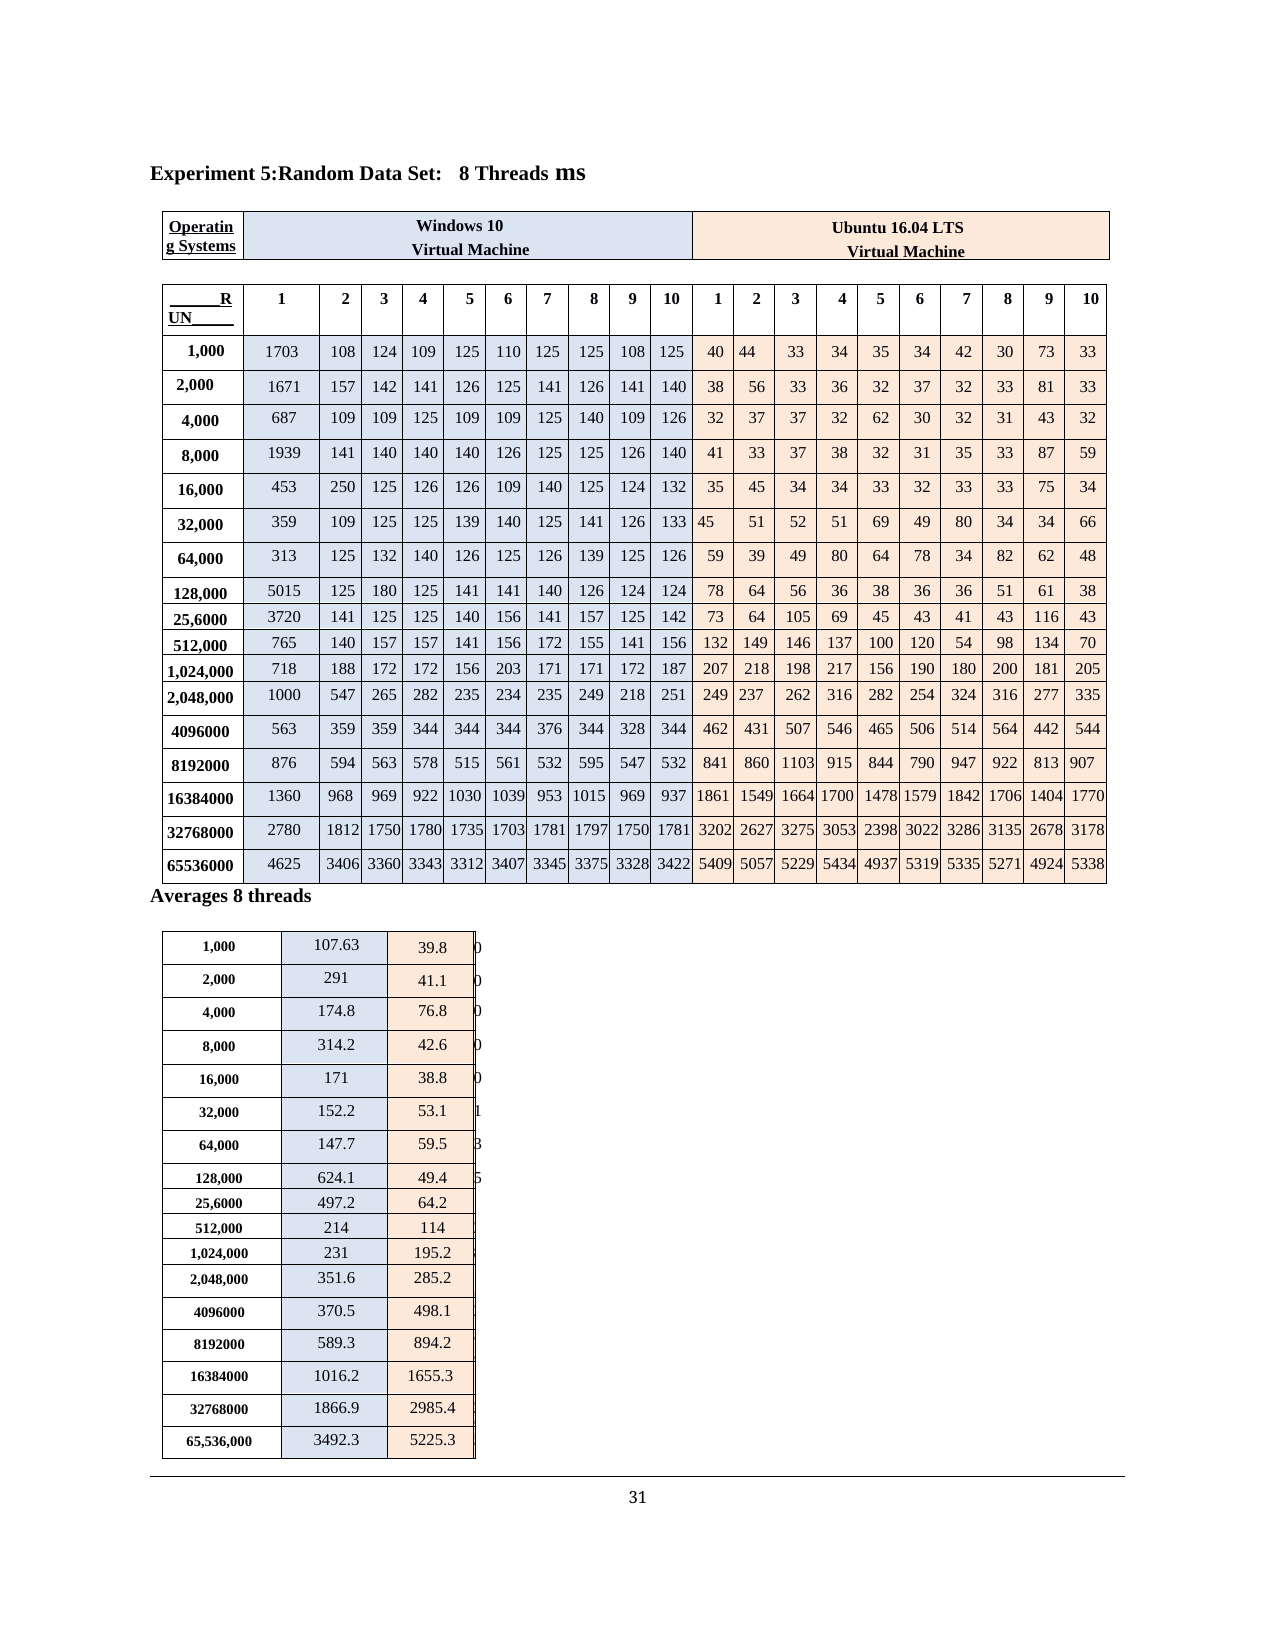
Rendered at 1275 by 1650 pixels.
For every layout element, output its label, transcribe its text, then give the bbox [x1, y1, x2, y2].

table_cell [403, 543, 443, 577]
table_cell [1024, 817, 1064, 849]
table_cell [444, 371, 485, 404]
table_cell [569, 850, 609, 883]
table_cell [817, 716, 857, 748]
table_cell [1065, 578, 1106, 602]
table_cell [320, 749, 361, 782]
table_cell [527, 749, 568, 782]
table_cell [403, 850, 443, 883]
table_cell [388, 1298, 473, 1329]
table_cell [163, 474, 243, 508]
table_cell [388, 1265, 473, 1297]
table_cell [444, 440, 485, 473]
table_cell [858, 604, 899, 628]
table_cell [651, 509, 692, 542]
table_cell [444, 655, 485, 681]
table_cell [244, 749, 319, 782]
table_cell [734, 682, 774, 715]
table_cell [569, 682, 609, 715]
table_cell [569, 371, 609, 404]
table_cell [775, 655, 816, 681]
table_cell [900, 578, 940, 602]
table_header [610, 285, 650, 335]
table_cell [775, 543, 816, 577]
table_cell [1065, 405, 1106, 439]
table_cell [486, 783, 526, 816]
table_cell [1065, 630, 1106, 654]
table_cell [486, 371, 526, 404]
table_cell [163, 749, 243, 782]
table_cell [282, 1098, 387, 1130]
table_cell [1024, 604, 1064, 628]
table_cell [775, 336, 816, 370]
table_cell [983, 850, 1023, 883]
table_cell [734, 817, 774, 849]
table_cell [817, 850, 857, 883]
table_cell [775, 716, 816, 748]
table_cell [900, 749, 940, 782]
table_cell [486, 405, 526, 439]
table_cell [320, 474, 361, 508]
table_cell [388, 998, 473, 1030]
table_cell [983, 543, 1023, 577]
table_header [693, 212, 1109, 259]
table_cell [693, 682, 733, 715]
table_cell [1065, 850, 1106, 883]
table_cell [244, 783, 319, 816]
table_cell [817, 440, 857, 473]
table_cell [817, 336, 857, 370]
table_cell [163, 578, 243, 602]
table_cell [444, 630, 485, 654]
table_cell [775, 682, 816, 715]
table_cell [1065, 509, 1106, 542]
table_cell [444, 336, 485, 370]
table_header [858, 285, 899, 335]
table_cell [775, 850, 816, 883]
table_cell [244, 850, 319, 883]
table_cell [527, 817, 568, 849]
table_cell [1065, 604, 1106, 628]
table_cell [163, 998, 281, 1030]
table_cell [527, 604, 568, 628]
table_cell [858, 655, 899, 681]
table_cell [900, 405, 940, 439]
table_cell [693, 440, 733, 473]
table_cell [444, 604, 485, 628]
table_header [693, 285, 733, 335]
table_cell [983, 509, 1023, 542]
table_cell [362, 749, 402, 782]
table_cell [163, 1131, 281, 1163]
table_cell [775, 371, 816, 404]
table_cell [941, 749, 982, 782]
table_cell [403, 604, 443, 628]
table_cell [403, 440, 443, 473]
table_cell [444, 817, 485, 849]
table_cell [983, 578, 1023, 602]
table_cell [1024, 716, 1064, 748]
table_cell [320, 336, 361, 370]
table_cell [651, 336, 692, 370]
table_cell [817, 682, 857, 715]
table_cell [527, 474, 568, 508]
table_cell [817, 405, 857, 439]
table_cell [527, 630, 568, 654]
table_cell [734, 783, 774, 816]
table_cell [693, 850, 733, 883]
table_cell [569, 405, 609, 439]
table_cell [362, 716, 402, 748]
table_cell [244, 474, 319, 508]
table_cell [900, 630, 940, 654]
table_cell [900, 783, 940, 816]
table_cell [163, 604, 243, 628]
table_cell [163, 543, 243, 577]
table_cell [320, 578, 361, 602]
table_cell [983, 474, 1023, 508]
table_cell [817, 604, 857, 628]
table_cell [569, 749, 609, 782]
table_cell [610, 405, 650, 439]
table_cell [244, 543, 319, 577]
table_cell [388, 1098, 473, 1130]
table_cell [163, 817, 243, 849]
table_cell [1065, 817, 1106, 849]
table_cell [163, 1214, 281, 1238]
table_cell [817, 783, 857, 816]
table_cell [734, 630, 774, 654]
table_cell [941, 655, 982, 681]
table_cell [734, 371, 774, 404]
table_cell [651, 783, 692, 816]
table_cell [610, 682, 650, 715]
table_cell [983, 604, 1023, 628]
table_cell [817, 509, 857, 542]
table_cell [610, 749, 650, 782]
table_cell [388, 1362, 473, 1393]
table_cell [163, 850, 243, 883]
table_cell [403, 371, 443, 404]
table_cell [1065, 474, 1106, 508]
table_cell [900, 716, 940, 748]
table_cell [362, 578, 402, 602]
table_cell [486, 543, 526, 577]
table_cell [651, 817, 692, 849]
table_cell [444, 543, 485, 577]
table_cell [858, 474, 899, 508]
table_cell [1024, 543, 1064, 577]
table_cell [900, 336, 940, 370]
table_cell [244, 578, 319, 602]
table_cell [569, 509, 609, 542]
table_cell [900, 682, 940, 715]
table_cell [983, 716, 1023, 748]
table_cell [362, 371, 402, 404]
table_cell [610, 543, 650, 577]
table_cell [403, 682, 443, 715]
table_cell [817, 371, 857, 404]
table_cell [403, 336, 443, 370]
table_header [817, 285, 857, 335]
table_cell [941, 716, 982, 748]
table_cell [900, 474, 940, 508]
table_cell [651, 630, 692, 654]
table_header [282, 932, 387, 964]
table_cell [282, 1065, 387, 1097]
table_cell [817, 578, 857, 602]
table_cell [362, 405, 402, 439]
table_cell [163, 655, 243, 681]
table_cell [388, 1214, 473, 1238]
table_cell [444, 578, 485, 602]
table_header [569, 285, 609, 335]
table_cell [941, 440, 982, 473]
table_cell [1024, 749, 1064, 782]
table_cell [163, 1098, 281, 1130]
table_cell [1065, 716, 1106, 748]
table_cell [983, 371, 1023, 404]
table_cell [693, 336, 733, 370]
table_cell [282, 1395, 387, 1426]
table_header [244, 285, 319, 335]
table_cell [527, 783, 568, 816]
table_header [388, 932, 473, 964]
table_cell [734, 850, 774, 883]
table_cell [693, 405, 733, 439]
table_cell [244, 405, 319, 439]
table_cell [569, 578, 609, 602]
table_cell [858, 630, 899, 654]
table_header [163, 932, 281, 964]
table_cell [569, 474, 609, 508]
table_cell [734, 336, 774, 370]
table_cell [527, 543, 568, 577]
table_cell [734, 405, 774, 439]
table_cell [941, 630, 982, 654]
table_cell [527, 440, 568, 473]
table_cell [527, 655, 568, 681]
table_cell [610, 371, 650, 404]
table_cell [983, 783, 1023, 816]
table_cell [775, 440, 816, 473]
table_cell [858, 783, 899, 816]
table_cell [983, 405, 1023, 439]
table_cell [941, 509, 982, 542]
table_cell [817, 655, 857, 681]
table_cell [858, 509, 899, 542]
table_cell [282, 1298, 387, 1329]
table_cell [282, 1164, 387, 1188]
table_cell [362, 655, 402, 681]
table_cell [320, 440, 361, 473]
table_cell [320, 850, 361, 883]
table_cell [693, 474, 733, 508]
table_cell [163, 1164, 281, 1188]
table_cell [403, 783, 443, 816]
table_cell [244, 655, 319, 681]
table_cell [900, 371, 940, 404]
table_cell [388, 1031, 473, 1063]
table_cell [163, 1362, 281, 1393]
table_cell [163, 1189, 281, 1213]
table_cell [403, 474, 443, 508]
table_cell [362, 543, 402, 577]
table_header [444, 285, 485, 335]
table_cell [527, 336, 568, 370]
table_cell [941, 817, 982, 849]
text Experiment 5:Random Data Set: 8 Threads ms [150, 157, 1125, 186]
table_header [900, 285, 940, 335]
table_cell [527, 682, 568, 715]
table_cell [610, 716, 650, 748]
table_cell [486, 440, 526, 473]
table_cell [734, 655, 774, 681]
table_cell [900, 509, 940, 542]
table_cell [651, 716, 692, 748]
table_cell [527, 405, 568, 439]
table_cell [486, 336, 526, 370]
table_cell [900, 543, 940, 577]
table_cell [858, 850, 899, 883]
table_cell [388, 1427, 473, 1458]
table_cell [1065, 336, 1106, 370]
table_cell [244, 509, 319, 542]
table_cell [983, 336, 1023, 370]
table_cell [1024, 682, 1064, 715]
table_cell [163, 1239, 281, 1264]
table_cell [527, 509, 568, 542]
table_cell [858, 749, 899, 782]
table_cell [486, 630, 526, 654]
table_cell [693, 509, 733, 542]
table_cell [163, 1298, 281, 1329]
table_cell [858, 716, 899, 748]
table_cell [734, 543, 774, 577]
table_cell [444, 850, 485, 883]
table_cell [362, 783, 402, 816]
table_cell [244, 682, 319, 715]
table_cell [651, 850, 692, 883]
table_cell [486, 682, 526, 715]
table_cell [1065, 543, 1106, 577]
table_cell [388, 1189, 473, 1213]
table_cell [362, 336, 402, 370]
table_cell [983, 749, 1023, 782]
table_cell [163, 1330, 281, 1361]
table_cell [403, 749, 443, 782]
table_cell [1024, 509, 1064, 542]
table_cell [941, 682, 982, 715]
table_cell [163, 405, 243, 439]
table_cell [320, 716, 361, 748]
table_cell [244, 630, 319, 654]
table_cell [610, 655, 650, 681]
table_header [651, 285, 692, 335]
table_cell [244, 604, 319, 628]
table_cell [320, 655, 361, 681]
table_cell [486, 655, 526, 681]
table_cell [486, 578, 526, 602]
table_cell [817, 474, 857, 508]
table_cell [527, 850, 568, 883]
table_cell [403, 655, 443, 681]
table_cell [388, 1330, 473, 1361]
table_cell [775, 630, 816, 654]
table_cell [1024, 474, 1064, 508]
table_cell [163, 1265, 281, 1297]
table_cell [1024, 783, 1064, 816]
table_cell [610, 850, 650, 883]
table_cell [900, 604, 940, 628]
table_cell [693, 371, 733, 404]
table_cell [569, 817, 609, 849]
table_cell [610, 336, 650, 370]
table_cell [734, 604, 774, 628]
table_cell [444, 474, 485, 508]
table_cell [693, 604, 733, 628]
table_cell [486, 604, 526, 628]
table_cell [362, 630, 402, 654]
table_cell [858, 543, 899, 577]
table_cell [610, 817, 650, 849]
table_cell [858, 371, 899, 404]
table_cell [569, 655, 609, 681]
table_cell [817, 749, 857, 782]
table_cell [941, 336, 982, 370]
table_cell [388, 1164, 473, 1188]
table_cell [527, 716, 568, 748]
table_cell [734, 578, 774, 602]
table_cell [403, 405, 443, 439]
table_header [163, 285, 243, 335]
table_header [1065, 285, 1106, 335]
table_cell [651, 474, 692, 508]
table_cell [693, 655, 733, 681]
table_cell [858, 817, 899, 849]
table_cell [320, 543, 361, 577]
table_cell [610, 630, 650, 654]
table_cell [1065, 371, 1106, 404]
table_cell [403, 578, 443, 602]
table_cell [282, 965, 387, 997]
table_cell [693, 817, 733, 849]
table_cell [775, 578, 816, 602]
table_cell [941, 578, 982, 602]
text Averages 8 threads [150, 884, 1125, 906]
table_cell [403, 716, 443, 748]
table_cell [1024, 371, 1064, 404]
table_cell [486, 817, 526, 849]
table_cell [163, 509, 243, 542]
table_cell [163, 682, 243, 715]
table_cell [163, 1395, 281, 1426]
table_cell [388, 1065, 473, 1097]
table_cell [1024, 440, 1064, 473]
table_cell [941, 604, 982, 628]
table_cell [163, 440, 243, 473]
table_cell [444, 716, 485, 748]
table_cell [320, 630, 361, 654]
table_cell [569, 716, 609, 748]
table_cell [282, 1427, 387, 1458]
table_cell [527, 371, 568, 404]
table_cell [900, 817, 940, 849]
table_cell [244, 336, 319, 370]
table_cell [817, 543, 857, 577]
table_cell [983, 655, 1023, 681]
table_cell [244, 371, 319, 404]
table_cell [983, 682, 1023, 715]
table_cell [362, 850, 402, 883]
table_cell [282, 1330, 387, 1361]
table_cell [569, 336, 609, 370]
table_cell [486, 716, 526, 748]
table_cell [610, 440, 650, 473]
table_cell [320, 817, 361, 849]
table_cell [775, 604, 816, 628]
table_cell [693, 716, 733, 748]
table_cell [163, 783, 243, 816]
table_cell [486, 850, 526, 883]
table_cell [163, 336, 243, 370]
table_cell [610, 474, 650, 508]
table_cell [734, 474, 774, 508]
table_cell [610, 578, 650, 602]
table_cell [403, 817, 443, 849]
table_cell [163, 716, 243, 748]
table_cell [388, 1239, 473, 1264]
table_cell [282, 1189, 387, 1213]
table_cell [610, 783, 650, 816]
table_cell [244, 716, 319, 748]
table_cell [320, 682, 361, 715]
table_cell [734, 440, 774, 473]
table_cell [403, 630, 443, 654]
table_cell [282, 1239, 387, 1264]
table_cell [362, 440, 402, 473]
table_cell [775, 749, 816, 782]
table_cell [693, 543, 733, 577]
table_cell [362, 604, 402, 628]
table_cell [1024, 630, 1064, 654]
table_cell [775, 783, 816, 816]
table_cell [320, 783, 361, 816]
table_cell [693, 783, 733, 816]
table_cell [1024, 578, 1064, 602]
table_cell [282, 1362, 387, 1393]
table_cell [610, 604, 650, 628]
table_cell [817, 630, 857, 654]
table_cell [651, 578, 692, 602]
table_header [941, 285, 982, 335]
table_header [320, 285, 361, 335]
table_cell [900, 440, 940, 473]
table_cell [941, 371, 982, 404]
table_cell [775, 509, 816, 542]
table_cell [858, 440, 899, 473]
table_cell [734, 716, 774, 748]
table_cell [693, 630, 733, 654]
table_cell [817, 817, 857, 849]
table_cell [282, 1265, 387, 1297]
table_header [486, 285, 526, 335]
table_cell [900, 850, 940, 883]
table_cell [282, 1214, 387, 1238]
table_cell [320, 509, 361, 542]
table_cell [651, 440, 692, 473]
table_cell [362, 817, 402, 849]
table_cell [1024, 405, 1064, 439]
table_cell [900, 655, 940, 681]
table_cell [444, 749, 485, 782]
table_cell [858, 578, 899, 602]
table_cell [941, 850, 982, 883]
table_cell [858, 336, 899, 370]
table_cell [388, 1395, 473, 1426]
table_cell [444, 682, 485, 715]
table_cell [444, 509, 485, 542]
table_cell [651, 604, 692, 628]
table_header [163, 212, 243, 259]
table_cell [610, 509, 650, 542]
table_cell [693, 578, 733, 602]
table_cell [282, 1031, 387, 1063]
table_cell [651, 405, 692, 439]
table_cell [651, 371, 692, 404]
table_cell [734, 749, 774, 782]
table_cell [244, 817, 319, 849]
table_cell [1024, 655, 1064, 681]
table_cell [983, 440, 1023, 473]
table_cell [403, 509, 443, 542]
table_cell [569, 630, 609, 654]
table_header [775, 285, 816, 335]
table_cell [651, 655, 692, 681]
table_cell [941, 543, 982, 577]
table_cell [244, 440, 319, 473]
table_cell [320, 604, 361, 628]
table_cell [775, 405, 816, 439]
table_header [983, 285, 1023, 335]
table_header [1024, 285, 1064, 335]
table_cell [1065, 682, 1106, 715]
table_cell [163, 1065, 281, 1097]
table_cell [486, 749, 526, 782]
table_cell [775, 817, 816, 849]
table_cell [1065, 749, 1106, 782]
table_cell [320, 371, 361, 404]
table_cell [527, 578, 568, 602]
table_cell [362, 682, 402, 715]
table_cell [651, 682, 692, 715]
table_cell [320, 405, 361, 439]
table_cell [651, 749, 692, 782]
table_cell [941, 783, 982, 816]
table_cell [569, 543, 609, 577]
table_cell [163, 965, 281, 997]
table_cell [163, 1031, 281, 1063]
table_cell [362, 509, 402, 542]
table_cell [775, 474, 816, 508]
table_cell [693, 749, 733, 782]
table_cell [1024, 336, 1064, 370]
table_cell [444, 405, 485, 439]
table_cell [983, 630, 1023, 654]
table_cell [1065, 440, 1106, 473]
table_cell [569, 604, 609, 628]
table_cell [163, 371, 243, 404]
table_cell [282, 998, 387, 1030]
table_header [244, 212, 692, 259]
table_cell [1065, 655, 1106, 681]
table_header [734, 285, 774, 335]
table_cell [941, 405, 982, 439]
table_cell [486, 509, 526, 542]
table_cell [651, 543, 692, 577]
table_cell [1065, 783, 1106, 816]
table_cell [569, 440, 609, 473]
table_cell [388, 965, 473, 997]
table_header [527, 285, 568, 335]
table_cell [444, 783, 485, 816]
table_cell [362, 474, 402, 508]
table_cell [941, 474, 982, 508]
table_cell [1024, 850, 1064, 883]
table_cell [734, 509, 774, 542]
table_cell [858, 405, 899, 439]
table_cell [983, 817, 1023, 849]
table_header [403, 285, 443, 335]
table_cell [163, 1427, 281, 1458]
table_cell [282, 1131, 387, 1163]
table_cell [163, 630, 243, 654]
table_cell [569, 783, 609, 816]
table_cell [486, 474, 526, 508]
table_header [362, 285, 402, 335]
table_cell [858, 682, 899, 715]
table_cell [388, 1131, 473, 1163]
